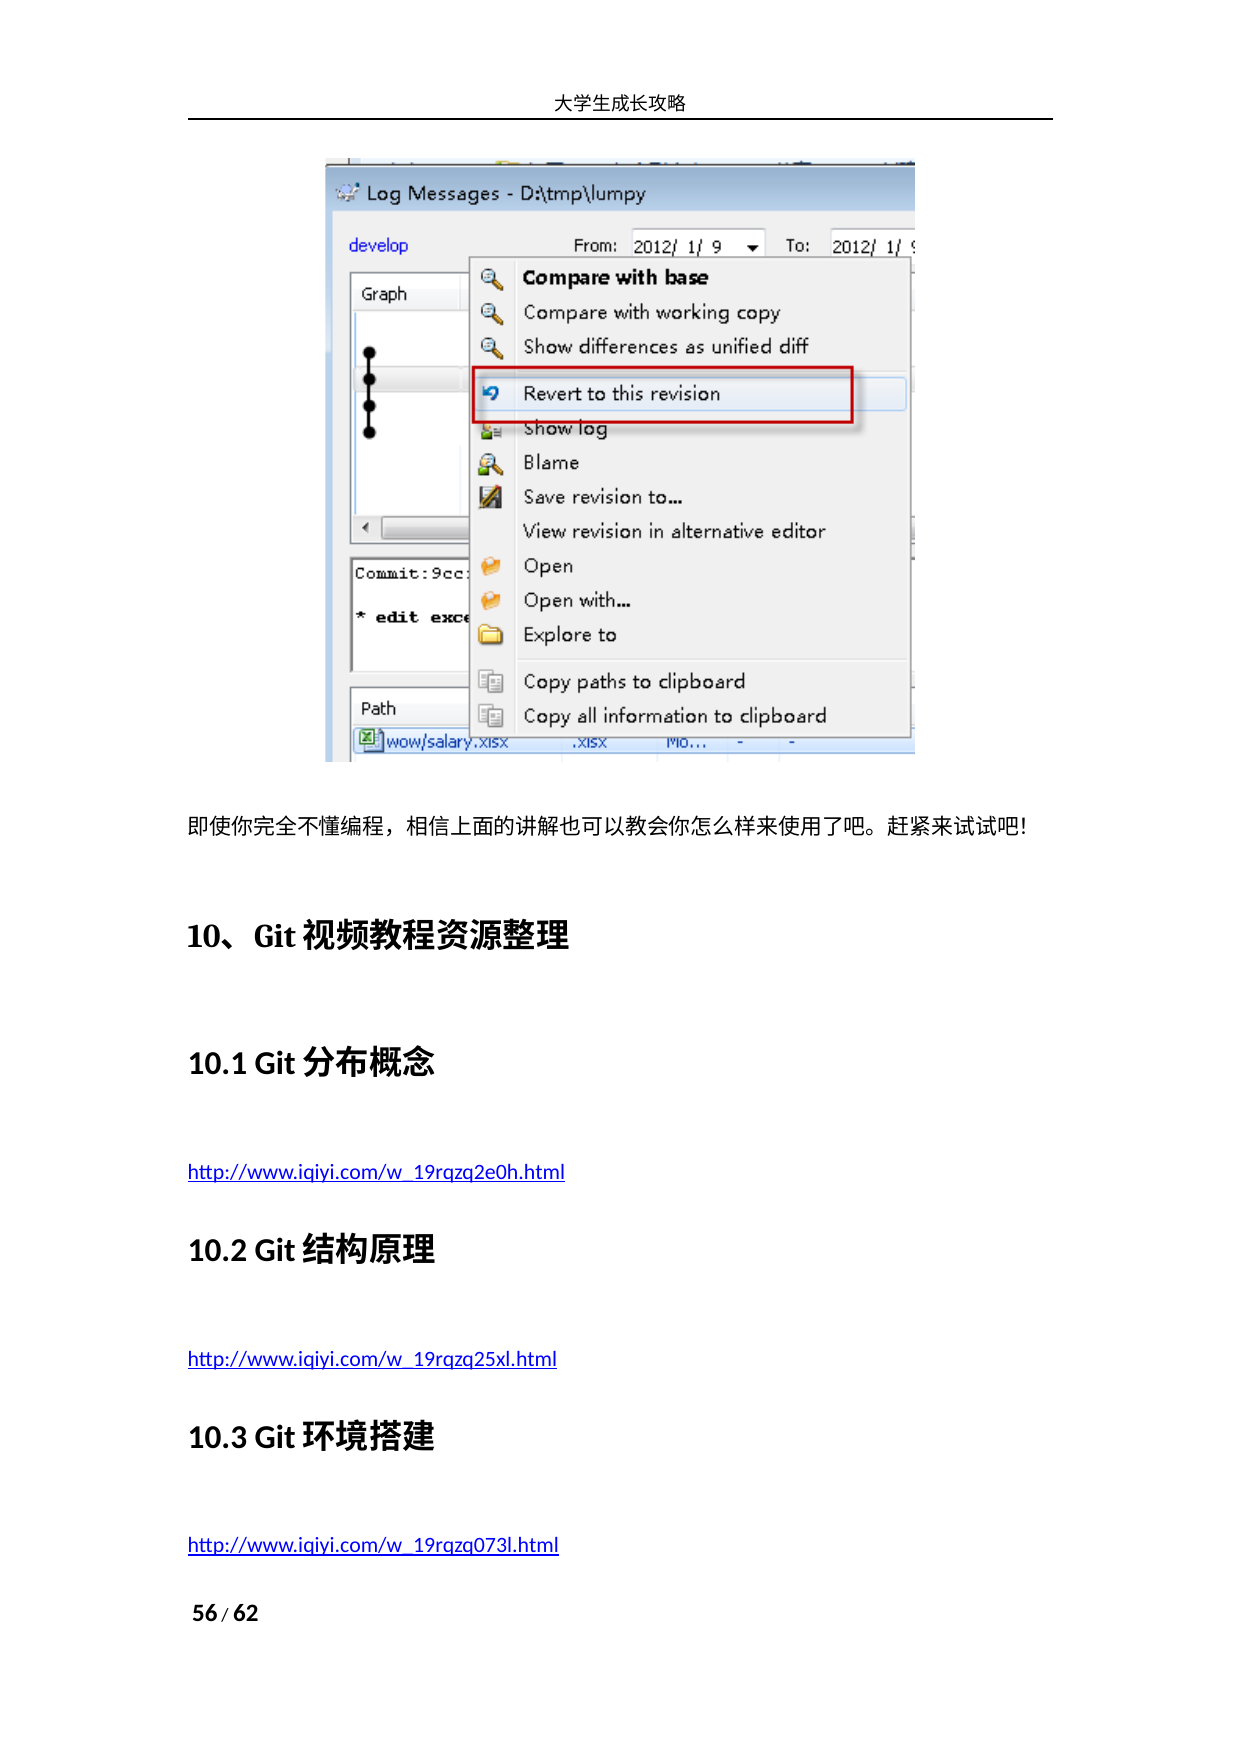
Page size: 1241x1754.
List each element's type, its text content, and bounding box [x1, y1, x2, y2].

text http://www.iqiyi.com/w_19rqzq25xl.html [187, 1342, 1053, 1374]
subtitle 10、Git视频教程资源整理 [187, 901, 1053, 966]
text 即使你完全不懂编程，相信上面的讲解也可以教会你怎么样来使用了吧。赶紧来试试吧！ [187, 808, 1053, 841]
subtitle 10.1 Git分布概念 [187, 1028, 1053, 1093]
text http://www.iqiyi.com/w_19rqzq2e0h.html [187, 1155, 1053, 1187]
subtitle 10.3 Git环境搭建 [187, 1401, 1053, 1466]
subtitle 10.2 Git结构原理 [187, 1214, 1053, 1279]
picture [325, 158, 915, 762]
text http://www.iqiyi.com/w_19rqzq073l.html [187, 1528, 1053, 1561]
